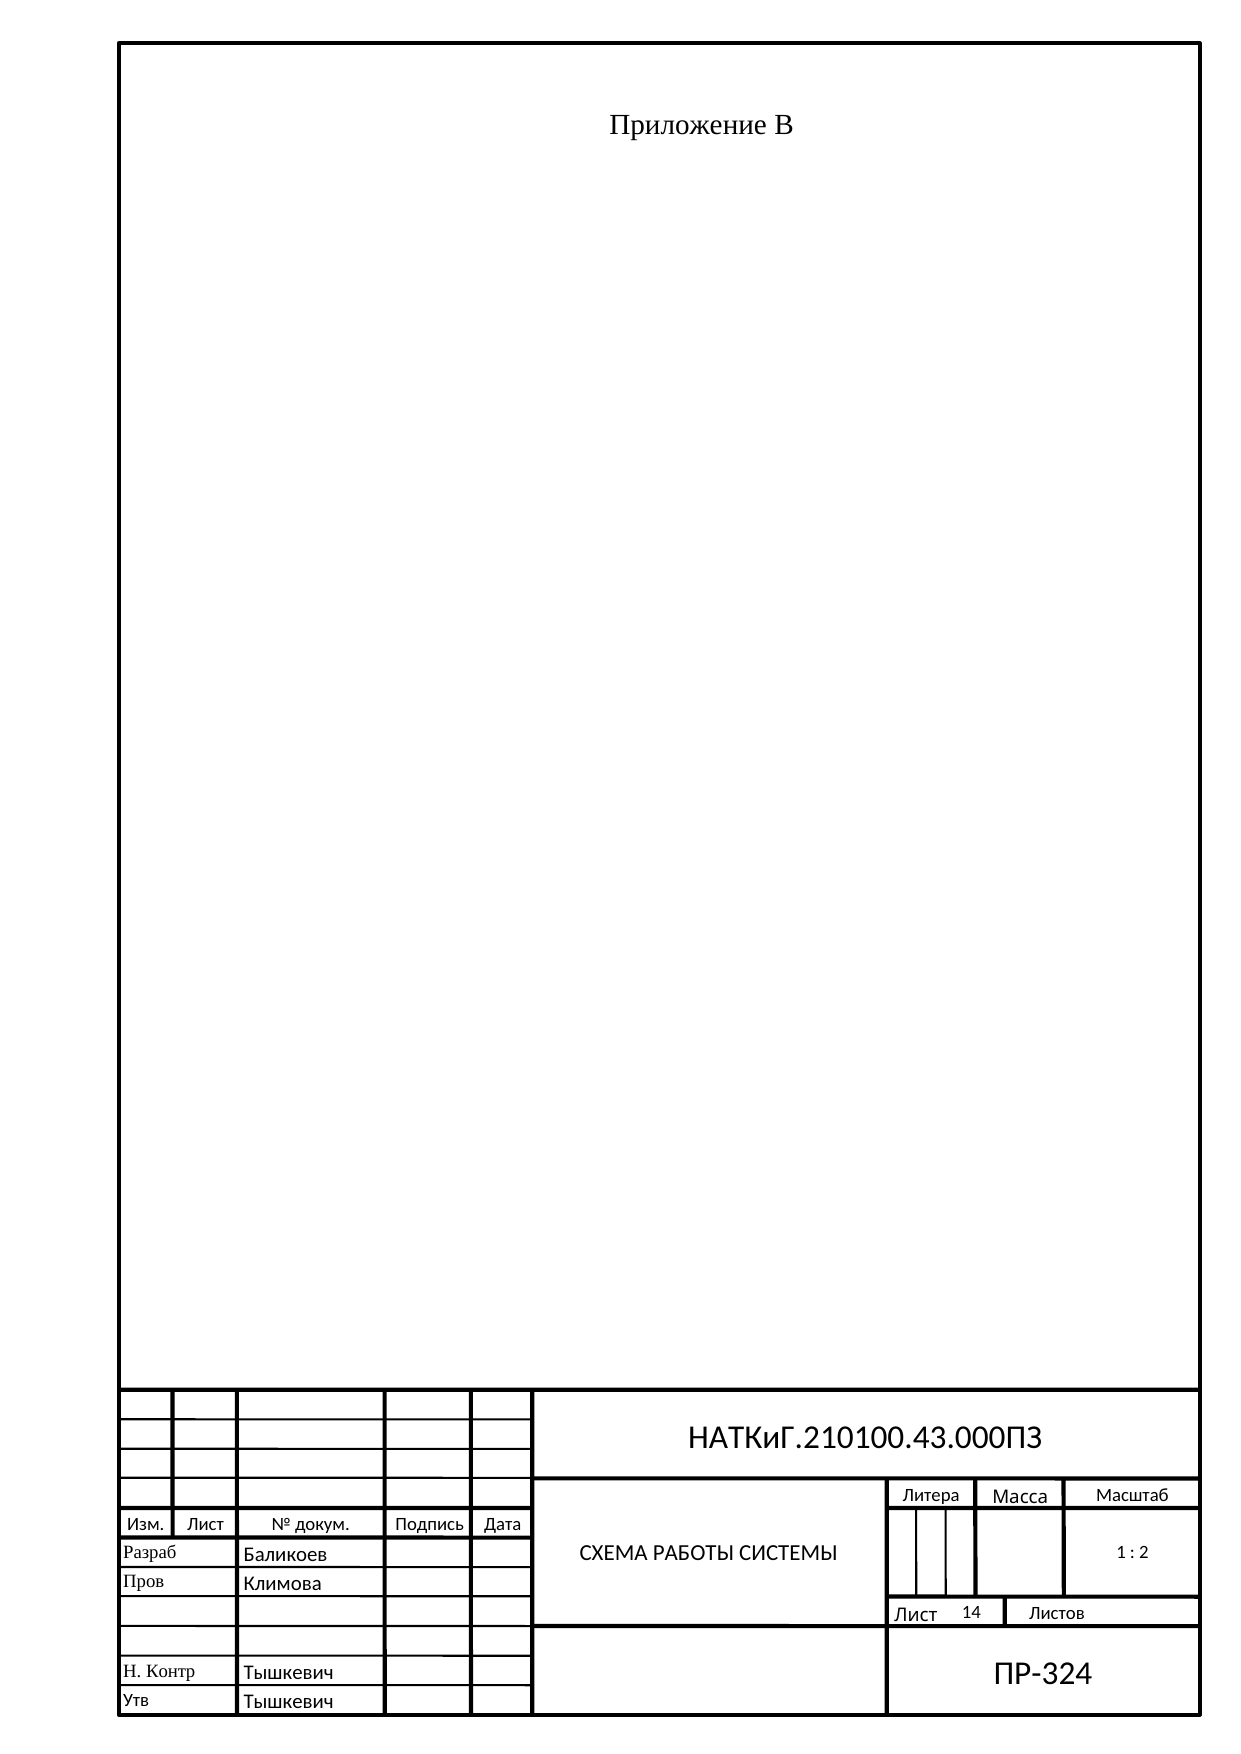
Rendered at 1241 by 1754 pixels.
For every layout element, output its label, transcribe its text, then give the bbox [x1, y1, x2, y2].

text Приложение В [177, 107, 1152, 141]
